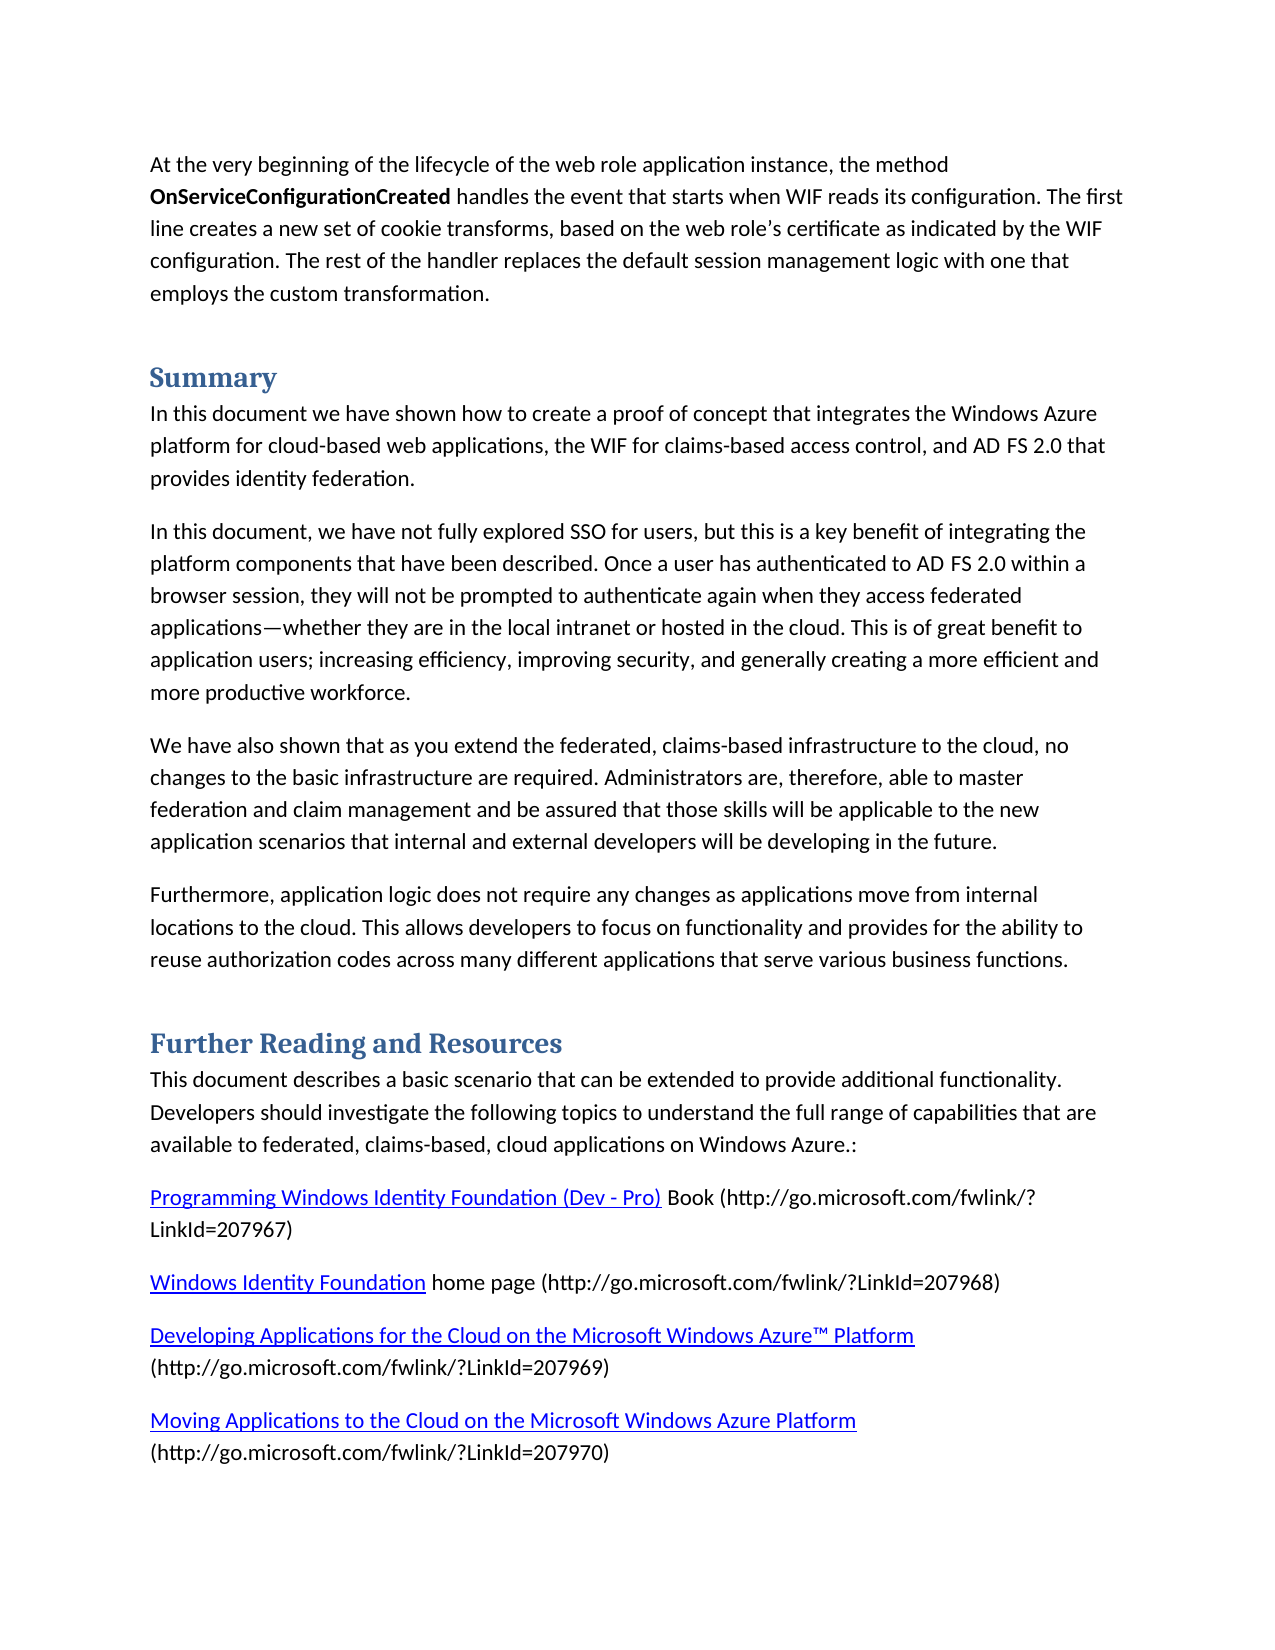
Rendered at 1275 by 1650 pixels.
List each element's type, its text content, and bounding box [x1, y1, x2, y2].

text Programming Windows Identity Foundation (Dev - Pro) Book (http://go.microsoft.com/fwlink/?LinkId=207967) [150, 1183, 1125, 1243]
text This document describes a basic scenario that can be extended to provide additional functionality. Developers should investigate the following topics to understand the full range of capabilities that are available to federated, claims-based, cloud applications on Windows Azure.: [150, 1066, 1125, 1158]
text Moving Applications to the Cloud on the Microsoft Windows Azure Platform (http://go.microsoft.com/fwlink/?LinkId=207970) [150, 1406, 1125, 1467]
text In this document we have shown how to create a proof of concept that integrates the Windows Azure platform for cloud-based web applications, the WIF for claims-based access control, and AD FS 2.0 that provides identity federation. [150, 399, 1125, 492]
subtitle Further Reading and Resources [150, 1027, 1125, 1061]
text We have also shown that as you extend the federated, claims-based infrastructure to the cloud, no changes to the basic infrastructure are required. Administrators are, therefore, able to master federation and claim management and be assured that those skills will be applicable to the new application scenarios that internal and external developers will be developing in the future. [150, 731, 1125, 855]
subtitle Summary [150, 361, 1125, 394]
text At the very beginning of the lifecycle of the web role application instance, the method OnServiceConfigurationCreated handles the event that starts when WIF reads its configuration. The first line creates a new set of cookie transforms, based on the web role’s certificate as indicated by the WIF configuration. The rest of the handler replaces the default session management logic with one that employs the custom transformation. [150, 150, 1125, 307]
text Furthermore, application logic does not require any changes as applications move from internal locations to the cloud. This allows developers to focus on functionality and provides for the ability to reuse authorization codes across many different applications that serve various business functions. [150, 880, 1125, 973]
text Windows Identity Foundation home page (http://go.microsoft.com/fwlink/?LinkId=207968) [150, 1268, 1125, 1296]
text Developing Applications for the Cloud on the Microsoft Windows Azure™ Platform (http://go.microsoft.com/fwlink/?LinkId=207969) [150, 1321, 1125, 1381]
text In this document, we have not fully explored SSO for users, but this is a key benefit of integrating the platform components that have been described. Once a user has authenticated to AD FS 2.0 within a browser session, they will not be prompted to authenticate again when they access federated applications—whether they are in the local intranet or hosted in the cloud. This is of great benefit to application users; increasing efficiency, improving security, and generally creating a more efficient and more productive workforce. [150, 517, 1125, 706]
